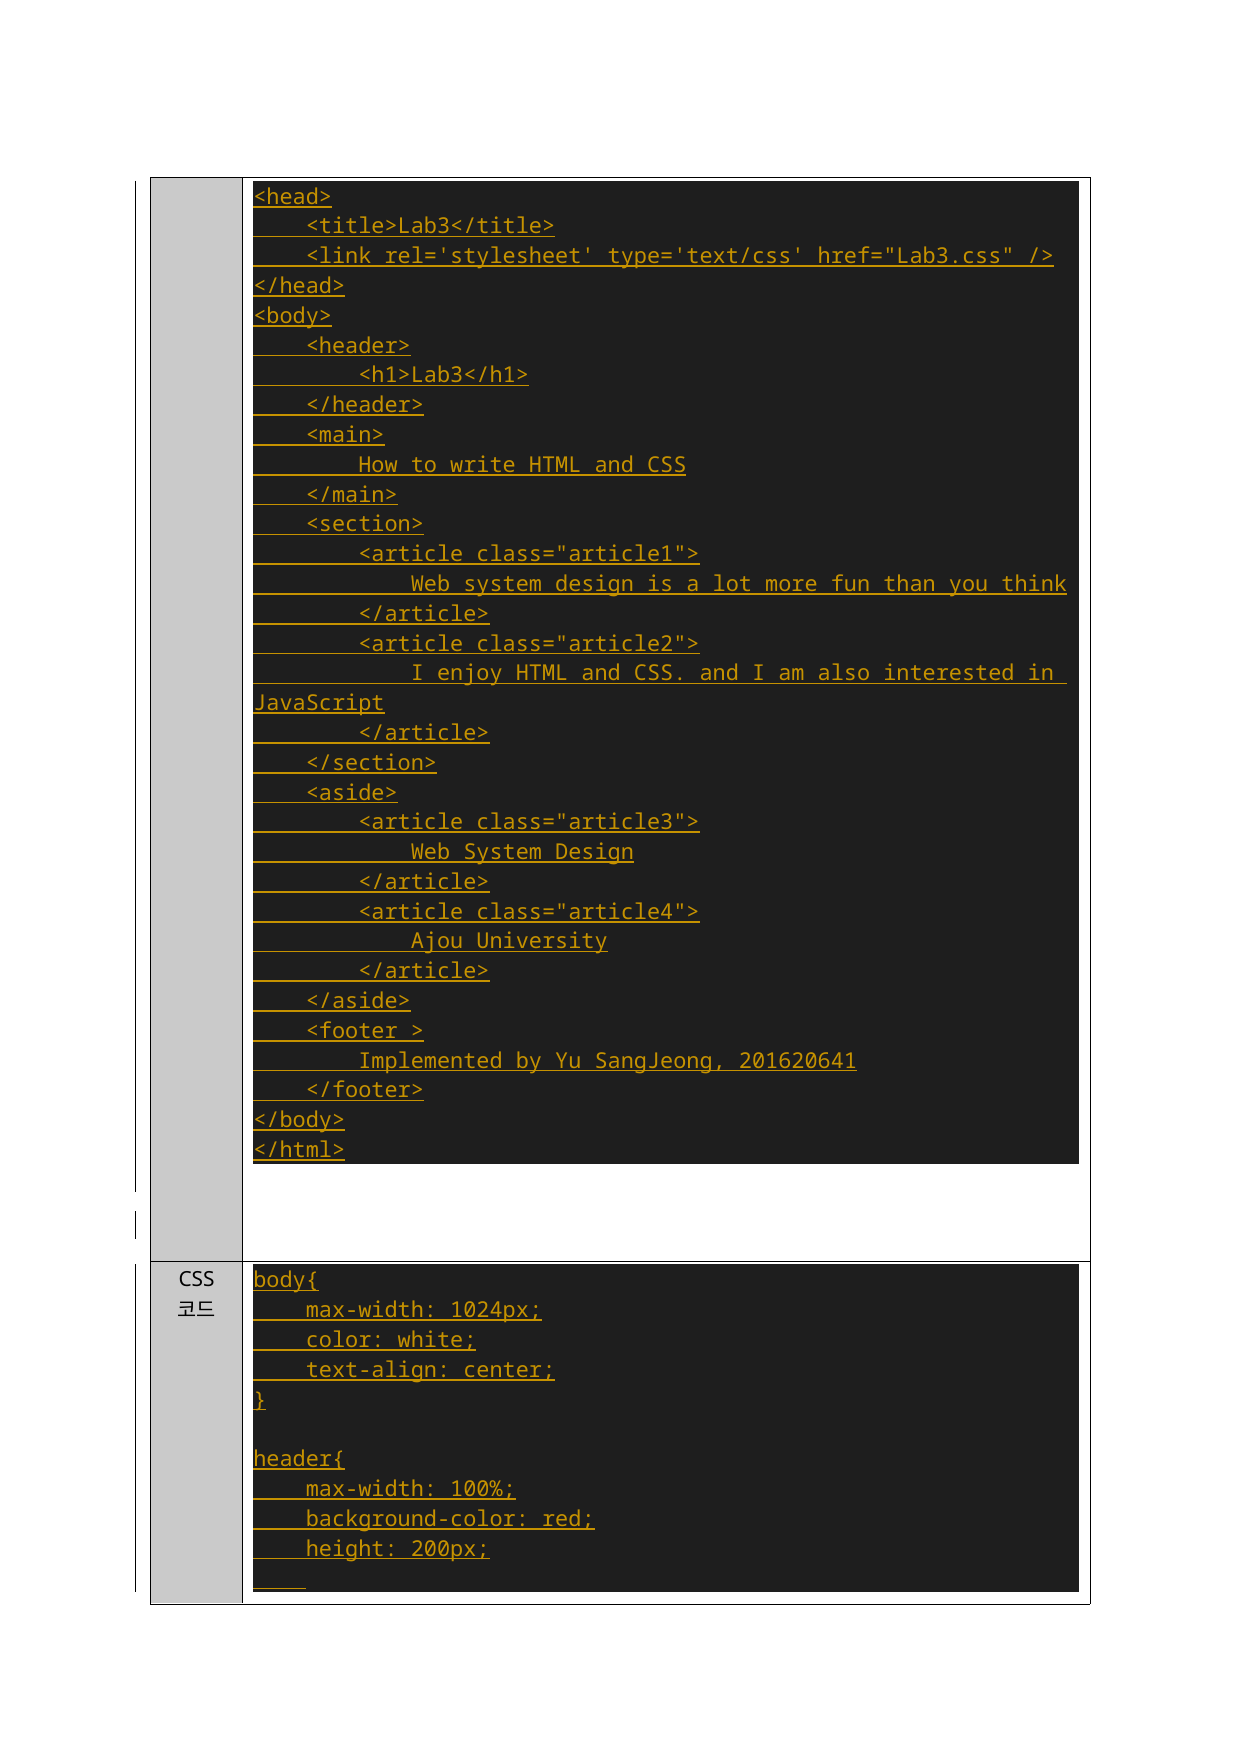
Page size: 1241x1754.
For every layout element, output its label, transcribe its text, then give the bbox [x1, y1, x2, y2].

table_header [243, 178, 1090, 1261]
table_cell CSS 코드 [151, 1262, 242, 1603]
table_header HTML 코드 [151, 178, 242, 1261]
table_cell [243, 1262, 1090, 1603]
